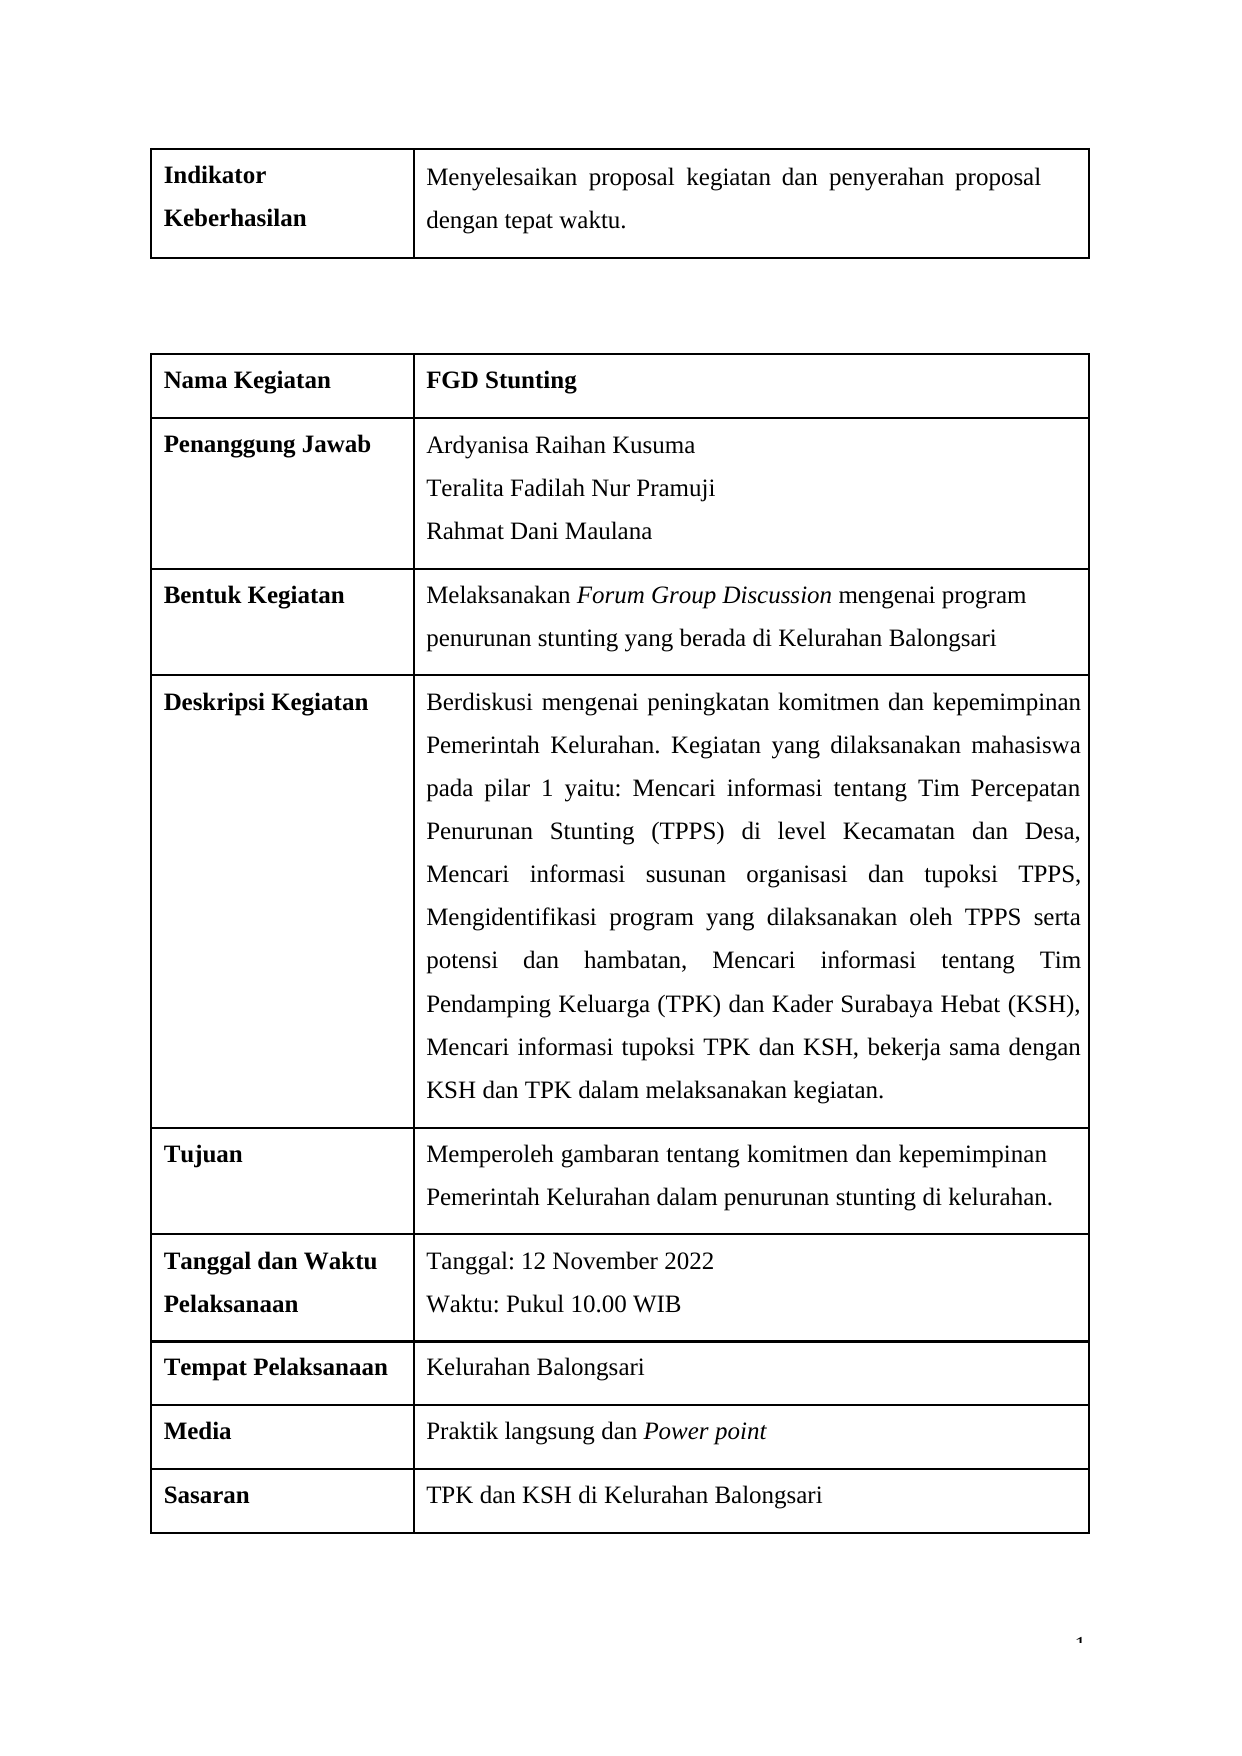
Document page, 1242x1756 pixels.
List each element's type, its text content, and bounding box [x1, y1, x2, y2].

table_cell Penanggung Jawab [152, 419, 413, 567]
table_cell Tujuan [152, 1129, 413, 1233]
table_cell Tempat Pelaksanaan [152, 1343, 413, 1404]
table_cell Kelurahan Balongsari [415, 1343, 1088, 1404]
table_cell Praktik langsung dan Power point [415, 1406, 1088, 1468]
table_header FGD Stunting [415, 355, 1088, 417]
table_header Menyelesaikan proposal kegiatan dan penyerahan proposal dengan tepat waktu. [415, 150, 1088, 257]
table_cell Sasaran [152, 1470, 413, 1532]
table_header Indikator Keberhasilan [152, 150, 413, 257]
table_cell Tanggal: 12 November 2022 Waktu: Pukul 10.00 WIB [415, 1235, 1088, 1340]
table_cell Ardyanisa Raihan Kusuma Teralita Fadilah Nur Pramuji Rahmat Dani Maulana [415, 419, 1088, 567]
table_cell Melaksanakan Forum Group Discussion mengenai program penurunan stunting yang berada di Kelurahan Balongsari [415, 570, 1088, 674]
table_header Nama Kegiatan [152, 355, 413, 417]
table_cell Media [152, 1406, 413, 1468]
table_cell TPK dan KSH di Kelurahan Balongsari [415, 1470, 1088, 1532]
table_cell Deskripsi Kegiatan [152, 676, 413, 1127]
table_cell Bentuk Kegiatan [152, 570, 413, 674]
table_cell Memperoleh gambaran tentang komitmen dan kepemimpinan Pemerintah Kelurahan dalam penurunan stunting di kelurahan. [415, 1129, 1088, 1233]
table_cell Tanggal dan Waktu Pelaksanaan [152, 1235, 413, 1340]
table_cell Berdiskusi mengenai peningkatan komitmen dan kepemimpinan Pemerintah Kelurahan. Kegiatan yang dilaksanakan mahasiswa pada pilar 1 yaitu: Mencari informasi tentang Tim Percepatan Penurunan Stunting (TPPS) di level Kecamatan dan Desa, Mencari informasi susunan organisasi dan tupoksi TPPS, Mengidentifikasi program yang dilaksanakan oleh TPPS serta potensi dan hambatan, Mencari informasi tentang Tim Pendamping Keluarga (TPK) dan Kader Surabaya Hebat (KSH), Mencari informasi tupoksi TPK dan KSH, bekerja sama dengan KSH dan TPK dalam melaksanakan kegiatan. [415, 676, 1088, 1127]
